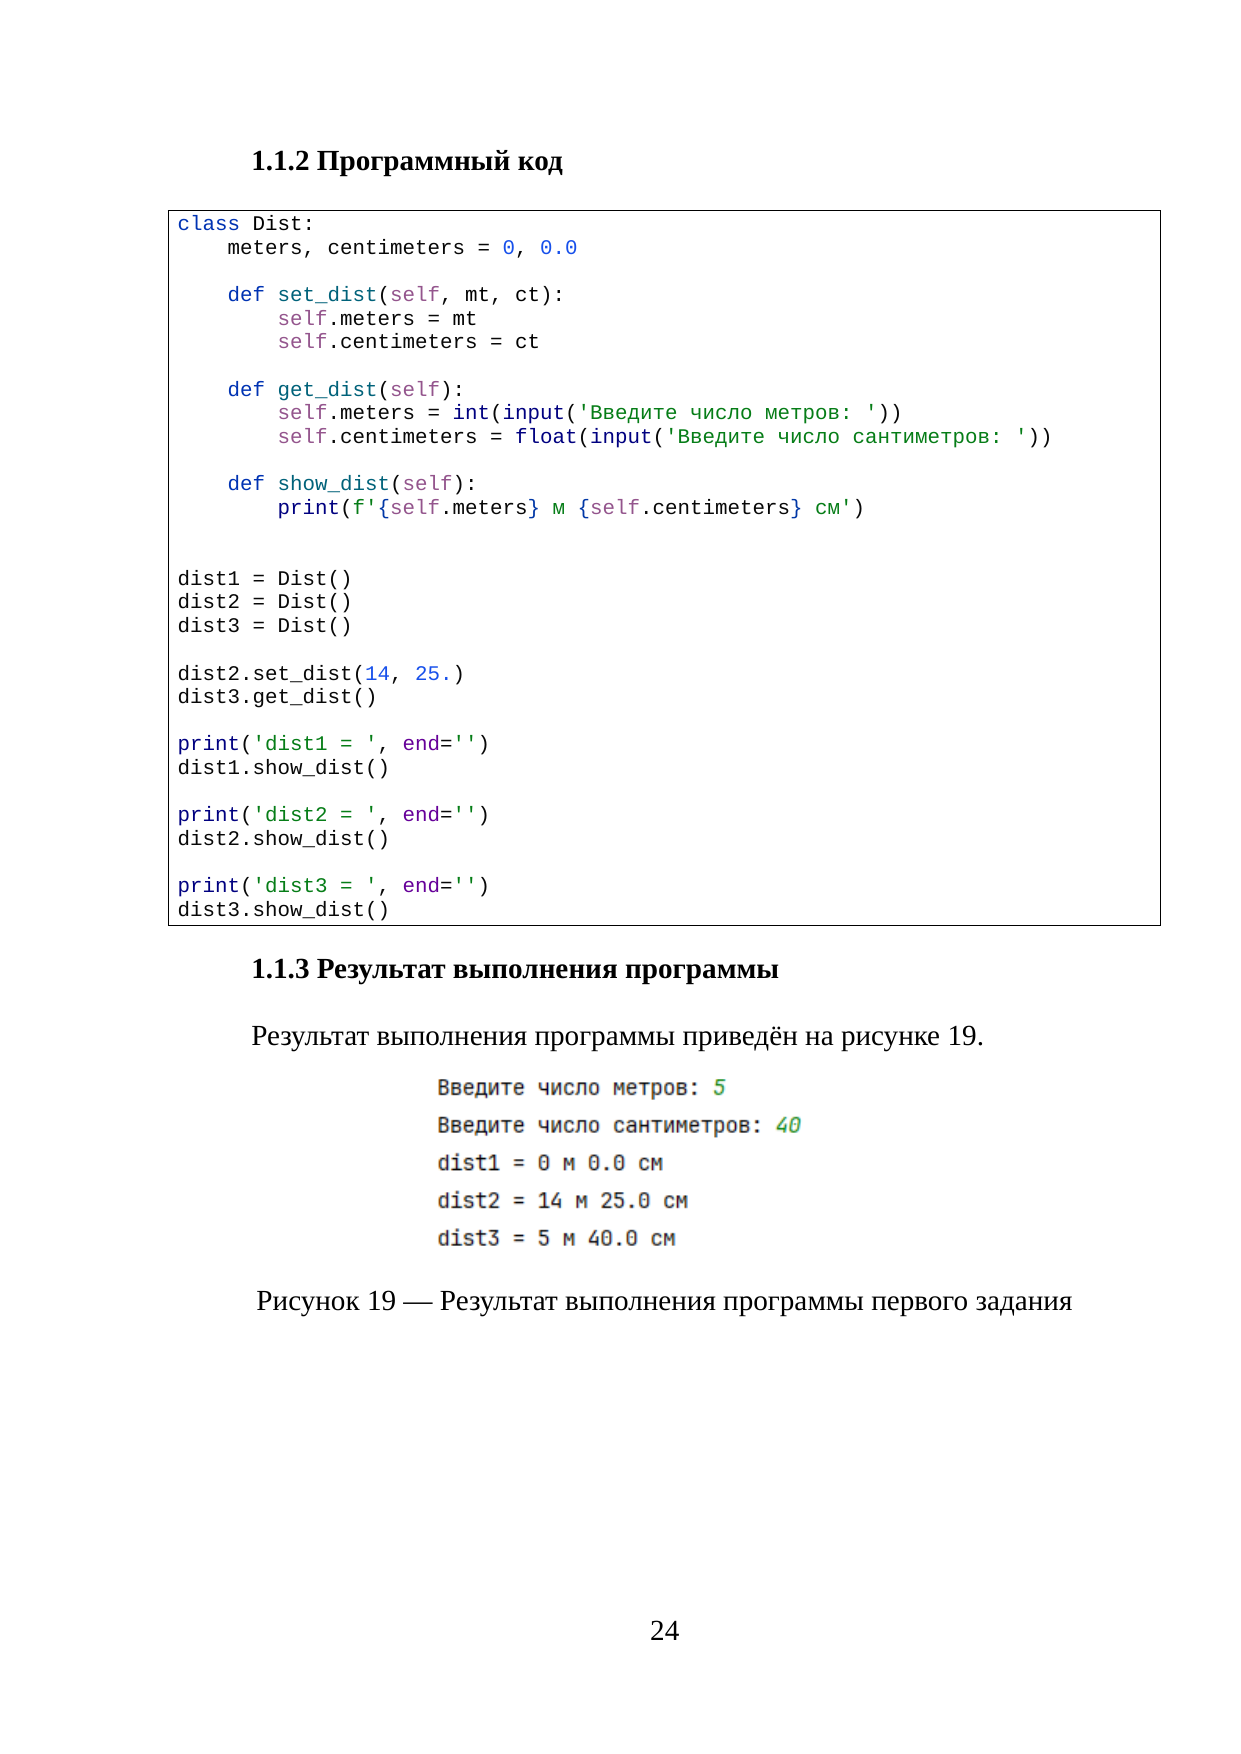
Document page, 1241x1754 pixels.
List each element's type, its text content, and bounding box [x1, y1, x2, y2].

text class Dist: meters, centimeters = 0, 0.0 def set_dist(self, mt, ct): self.meters = mt self.centimeters = ct def get_dist(self): self.meters = int(input('Введите число метров: ')) self.centimeters = float(input('Введите число сантиметров: ')) def show_dist(self): print(f'{self.meters} м {self.centimeters} см') dist1 = Dist() dist2 = Dist() dist3 = Dist() [169, 211, 1160, 639]
text 1.1.3 Результат выполнения программы [177, 951, 1152, 984]
text dist2.set_dist(14, 25.) dist3.get_dist() print('dist1 = ', end='') dist1.show_dist() [177, 639, 1152, 781]
text 1.1.2 Программный код [177, 143, 1152, 177]
text Результат выполнения программы приведён на рисунке 19. [177, 1018, 1152, 1051]
picture [428, 1068, 901, 1267]
text print('dist2 = ', end='') dist2.show_dist() [177, 781, 1152, 848]
text Рисунок 19 — Результат выполнения программы первого задания [177, 1283, 1152, 1317]
text print('dist3 = ', end='') dist3.show_dist() [169, 848, 1160, 925]
